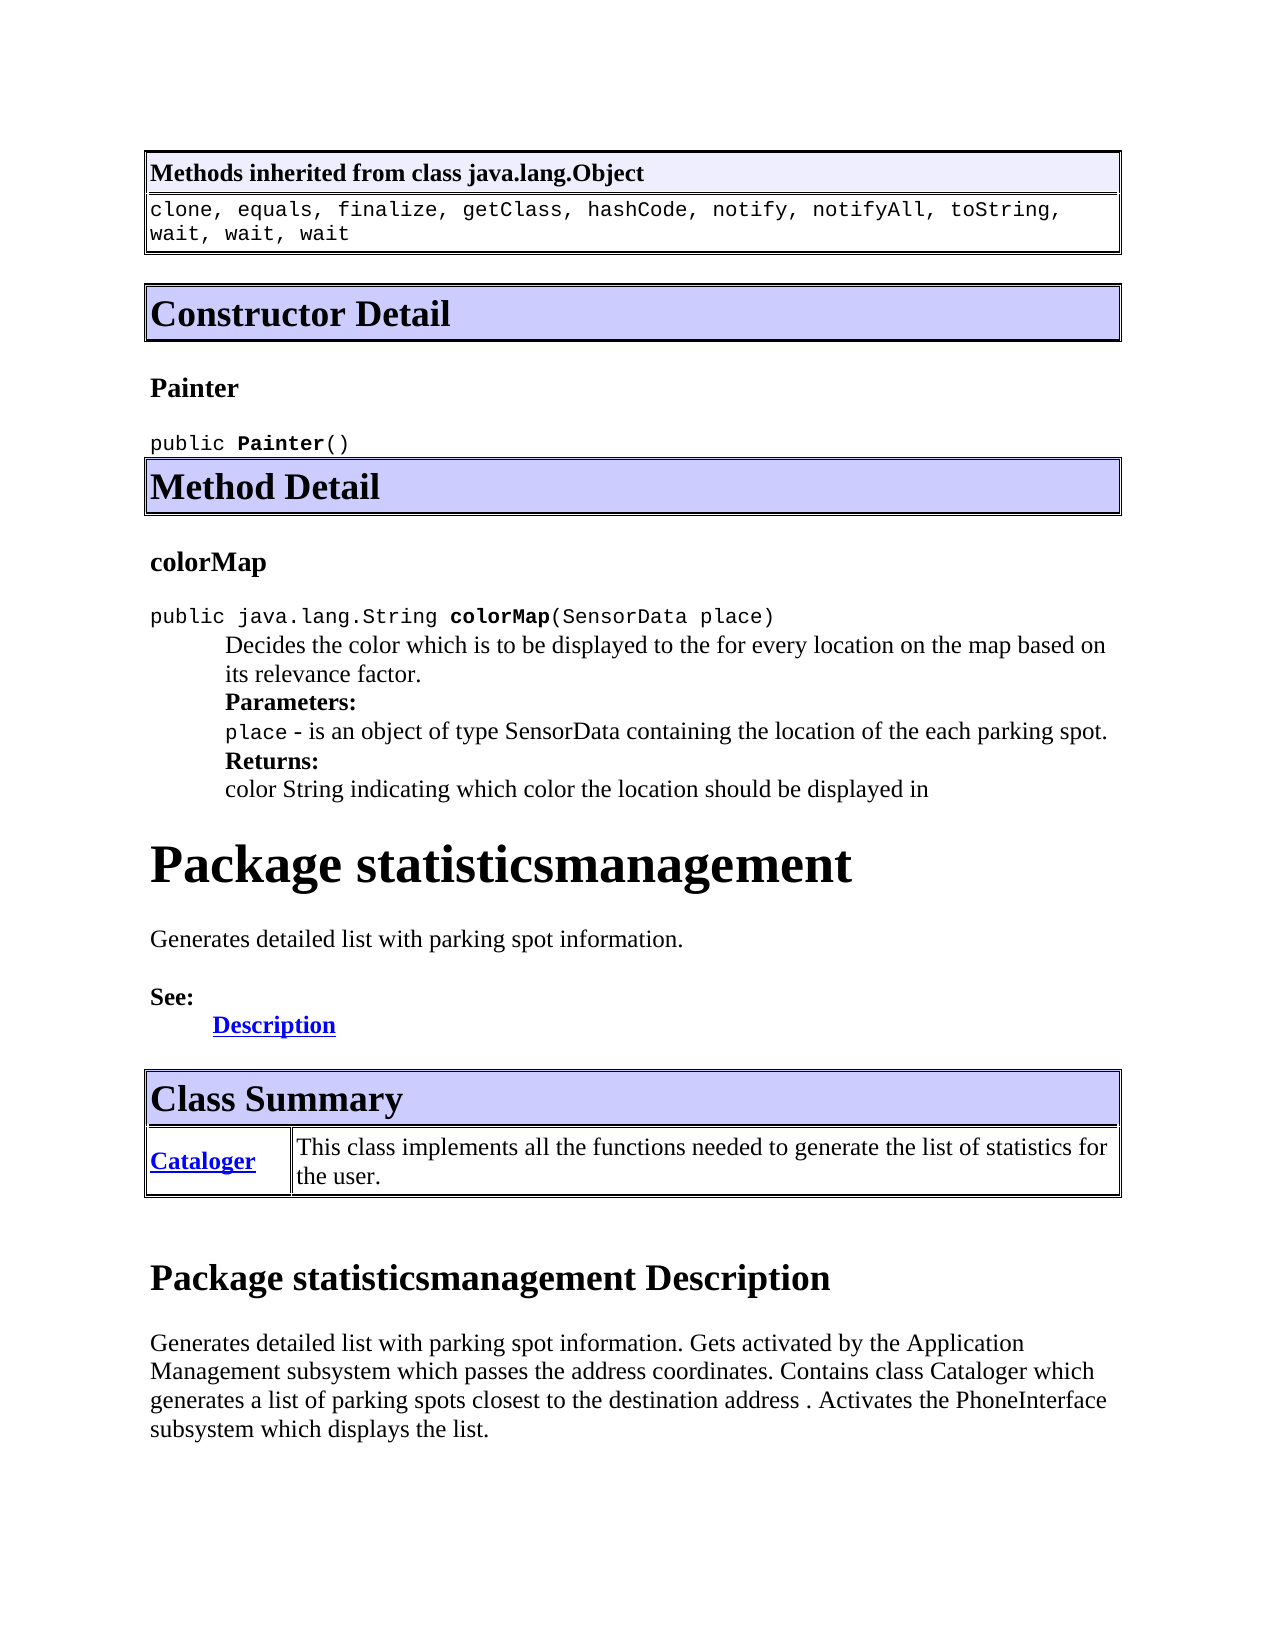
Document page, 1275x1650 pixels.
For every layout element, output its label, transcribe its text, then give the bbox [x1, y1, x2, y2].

text Generates detailed list with parking spot information. Gets activated by the Application Management subsystem which passes the address coordinates. Contains class Cataloger which generates a list of parking spots closest to the destination address . Activates the PhoneInterface subsystem which displays the list. [150, 1328, 1125, 1443]
text color String indicating which color the location should be displayed in [225, 774, 1125, 803]
text Package statisticsmanagement [150, 832, 1125, 895]
text public java.lang.String colorMap(SensorData place) [150, 606, 1125, 630]
table_header Constructor Detail [147, 287, 1119, 339]
text See: Description [150, 982, 1125, 1039]
table_header Method Detail [147, 460, 1119, 512]
table_header Class Summary [147, 1072, 1119, 1124]
table_cell This class implements all the functions needed to generate the list of statistics for the user. [291, 1124, 1119, 1194]
text Package statisticsmanagement Description [150, 1255, 1125, 1298]
text Returns: [225, 746, 1125, 774]
table_header Methods inherited from class java.lang.Object [147, 153, 1119, 191]
text colorMap [150, 545, 1125, 577]
text public Painter() [150, 433, 1125, 457]
text Generates detailed list with parking spot information. [150, 924, 1125, 953]
text Decides the color which is to be displayed to the for every location on the map based on its relevance factor. [225, 630, 1125, 687]
table_cell Cataloger [147, 1124, 291, 1194]
table_cell clone, equals, finalize, getClass, hashCode, notify, notifyAll, toString, wait, wait, wait [147, 191, 1119, 251]
text place - is an object of type SensorData containing the location of the each parking spot. [225, 716, 1125, 746]
text Parameters: [225, 687, 1125, 716]
text Painter [150, 371, 1125, 404]
